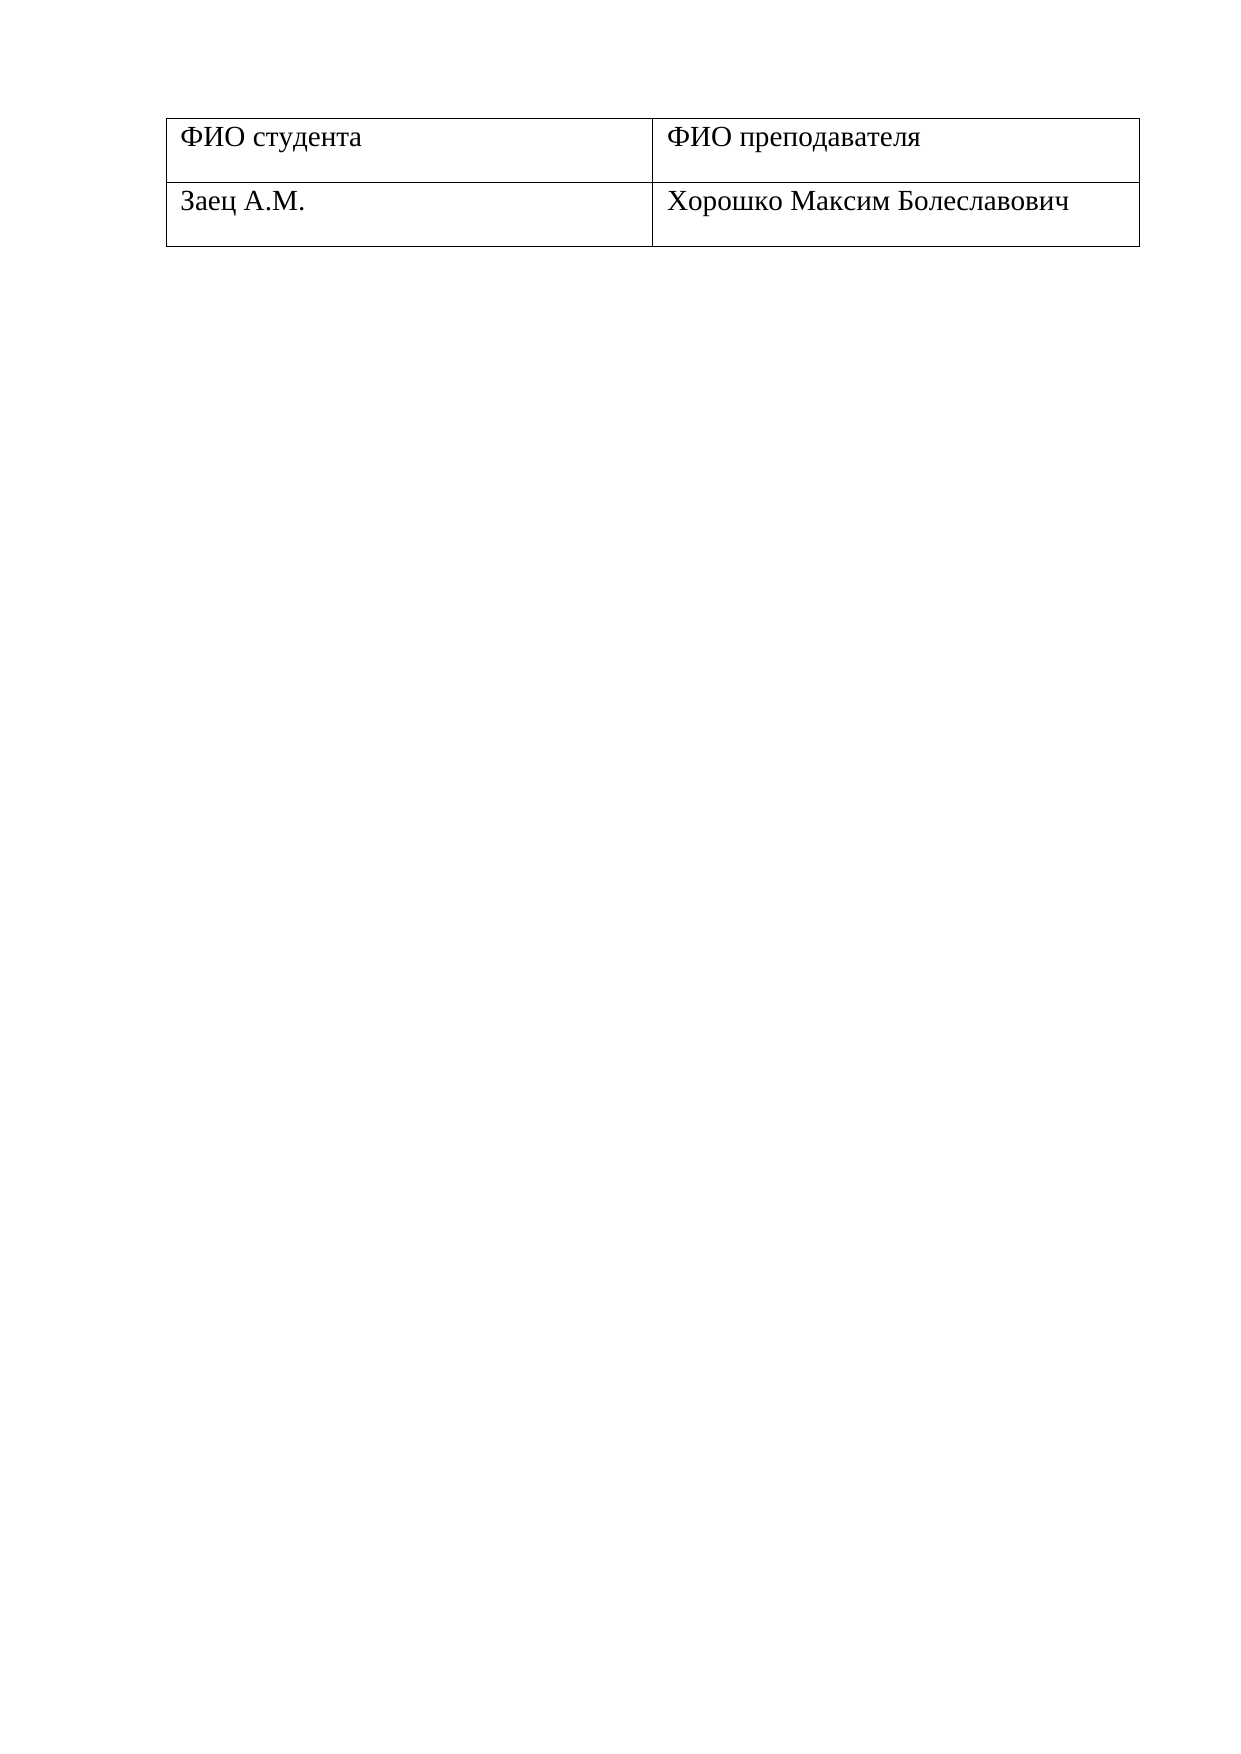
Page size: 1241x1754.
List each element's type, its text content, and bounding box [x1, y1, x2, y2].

table_cell Хорошко Максим Болеславович [653, 183, 1139, 246]
table_cell Заец А.М. [167, 183, 652, 246]
table_cell ФИО студента [167, 119, 652, 182]
table_cell ФИО преподавателя [653, 119, 1139, 182]
